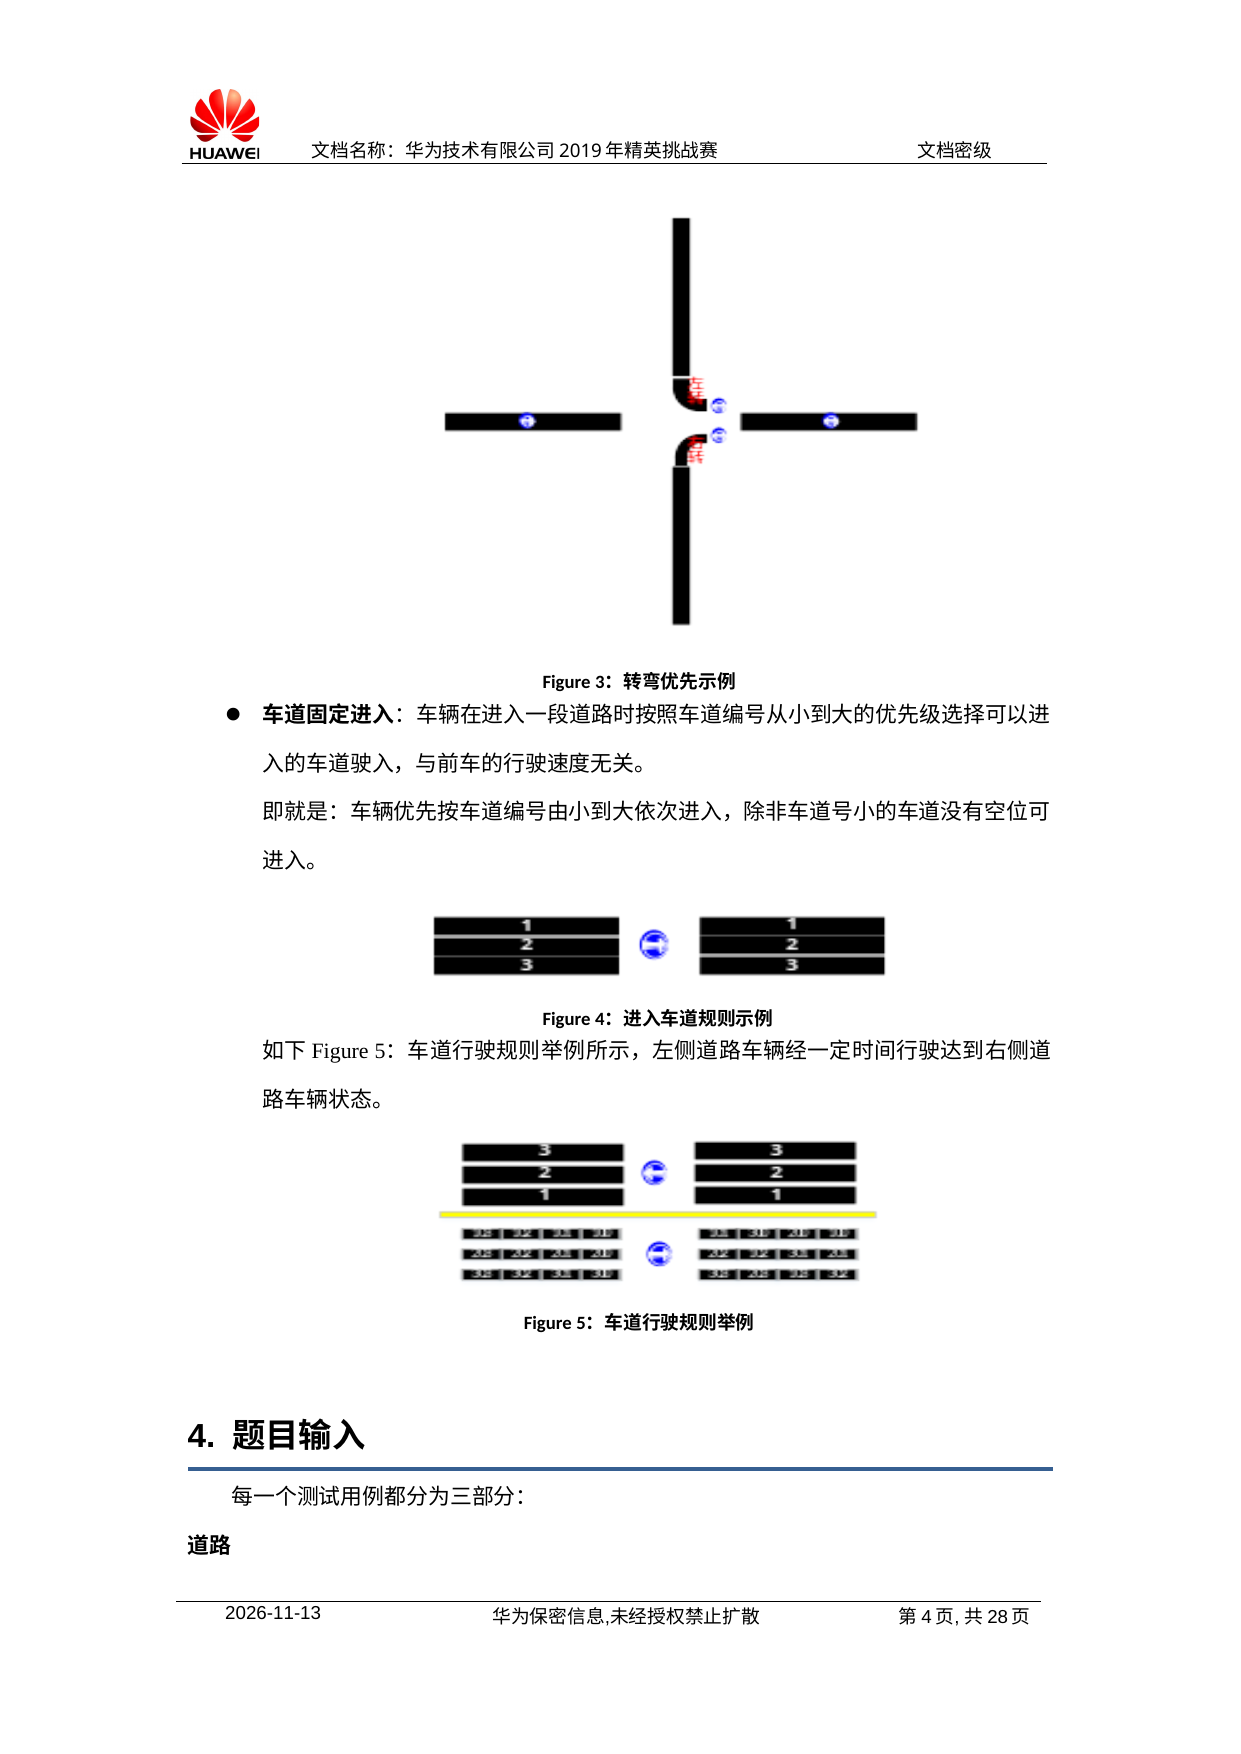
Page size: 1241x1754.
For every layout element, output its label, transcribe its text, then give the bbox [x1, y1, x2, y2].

list 如下Figure 5：车道行驶规则举例所示，左侧道路车辆经一定时间行驶达到右侧道路车辆状态。 [262, 1033, 1053, 1114]
text Figure 4：进入车道规则示例 [262, 1001, 1053, 1033]
picture [190, 89, 260, 159]
list 车道固定进入：车辆在进入一段道路时按照车道编号从小到大的优先级选择可以进入的车道驶入，与前车的行驶速度无关。 [225, 696, 1053, 778]
subtitle 题目输入 [187, 1400, 1053, 1471]
text Figure 5：车道行驶规则举例 [187, 1305, 1053, 1338]
text Figure 3：转弯优先示例 [187, 664, 1053, 696]
list 每一个测试用例都分为三部分： [231, 1479, 1053, 1511]
list 即就是：车辆优先按车道编号由小到大依次进入，除非车道号小的车道没有空位可进入。 [262, 793, 1053, 875]
text 道路 [187, 1527, 1053, 1560]
